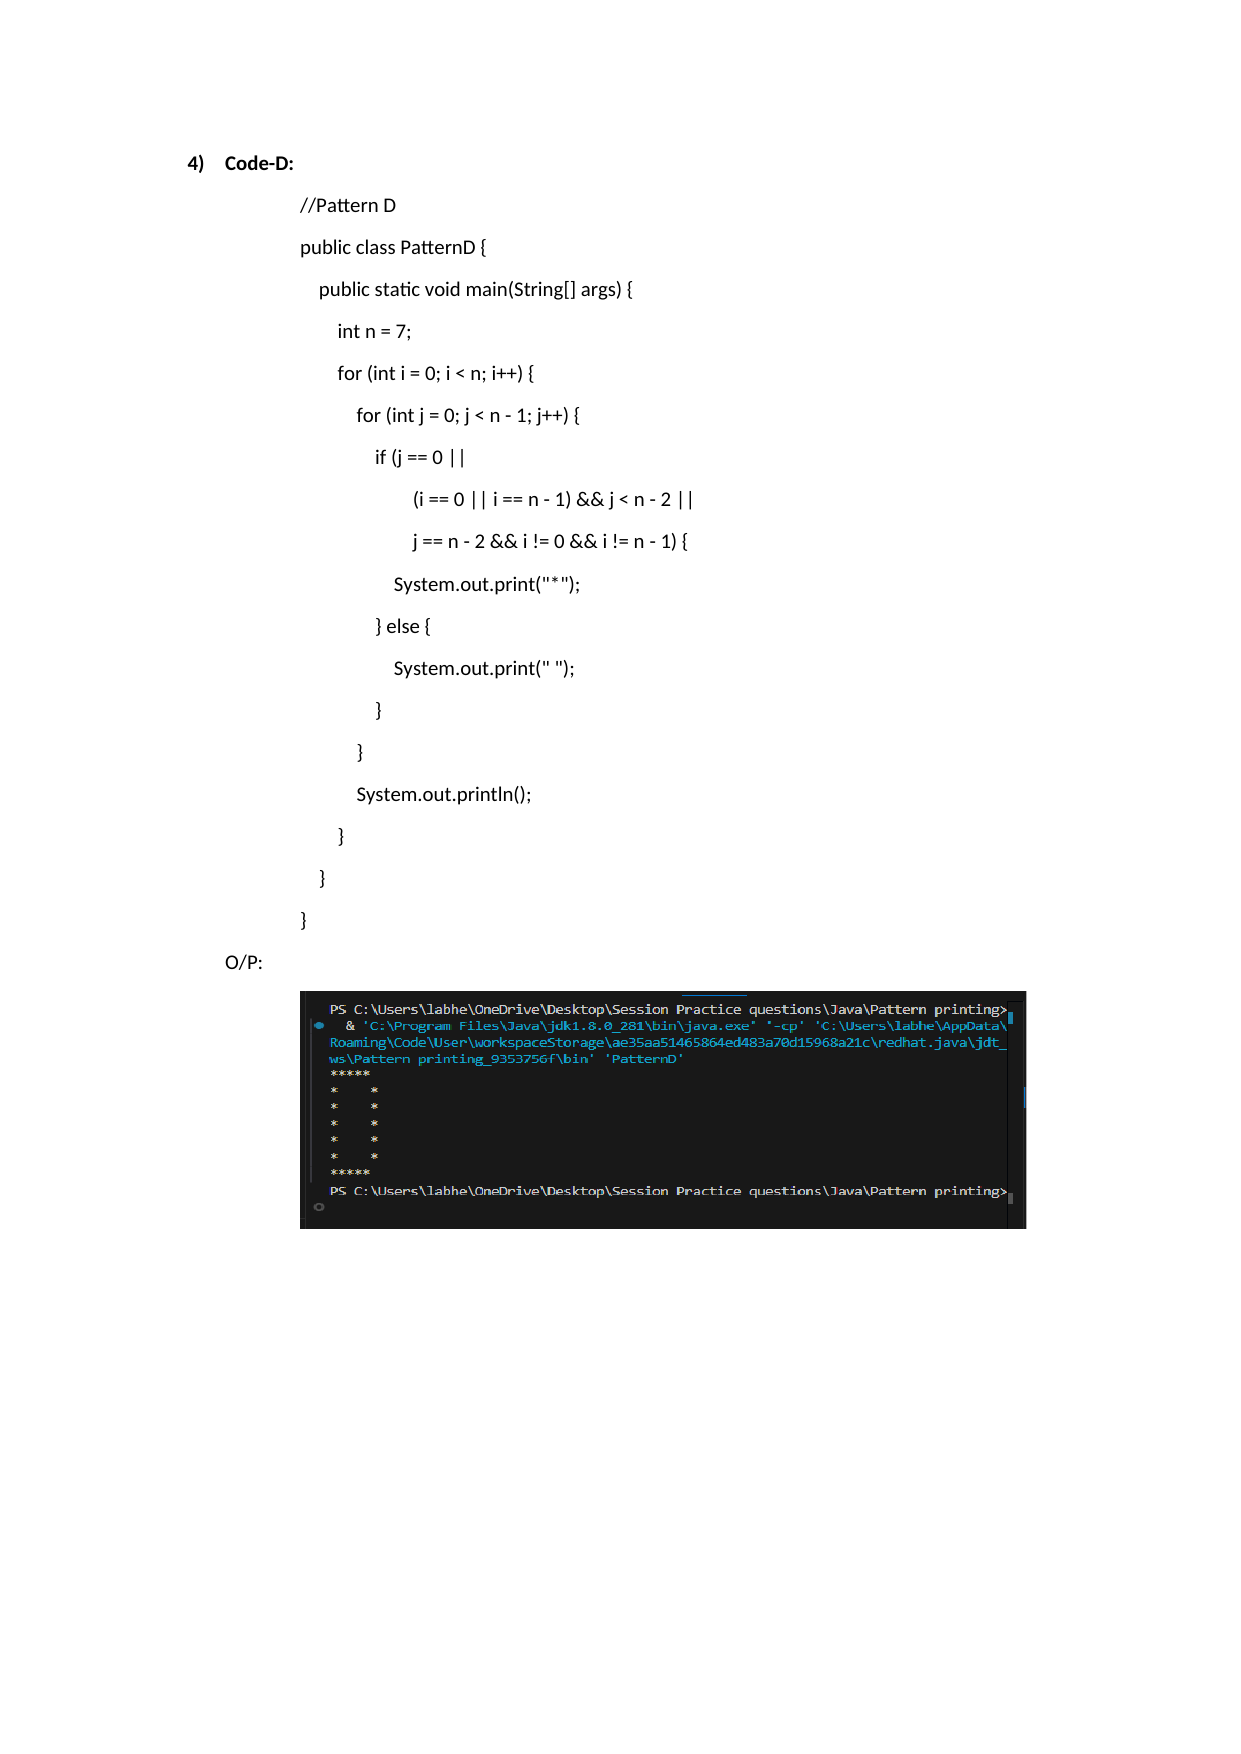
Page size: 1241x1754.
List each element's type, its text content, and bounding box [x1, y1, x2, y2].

text for (int i = 0; i < n; i++) { [300, 360, 1090, 386]
text public static void main(String[] args) { [300, 276, 1090, 302]
text } [300, 697, 1090, 722]
text if (j == 0 || [300, 444, 1090, 470]
text } [300, 739, 1090, 764]
text int n = 7; [300, 318, 1090, 344]
text //Pattern D [300, 192, 1090, 217]
text j == n - 2 && i != 0 && i != n - 1) { [300, 529, 1090, 554]
text (i == 0 || i == n - 1) && j < n - 2 || [300, 487, 1090, 512]
text for (int j = 0; j < n - 1; j++) { [300, 402, 1090, 428]
text O/P: [150, 949, 1090, 975]
text } [300, 907, 1090, 933]
text } else { [300, 613, 1090, 638]
text } [300, 823, 1090, 849]
text public class PatternD { [300, 234, 1090, 259]
text System.out.println(); [300, 781, 1090, 807]
text System.out.print("*"); [300, 571, 1090, 596]
list Code-D: [187, 150, 1090, 175]
text System.out.print(" "); [300, 655, 1090, 680]
text } [300, 865, 1090, 891]
picture [300, 991, 1027, 1229]
